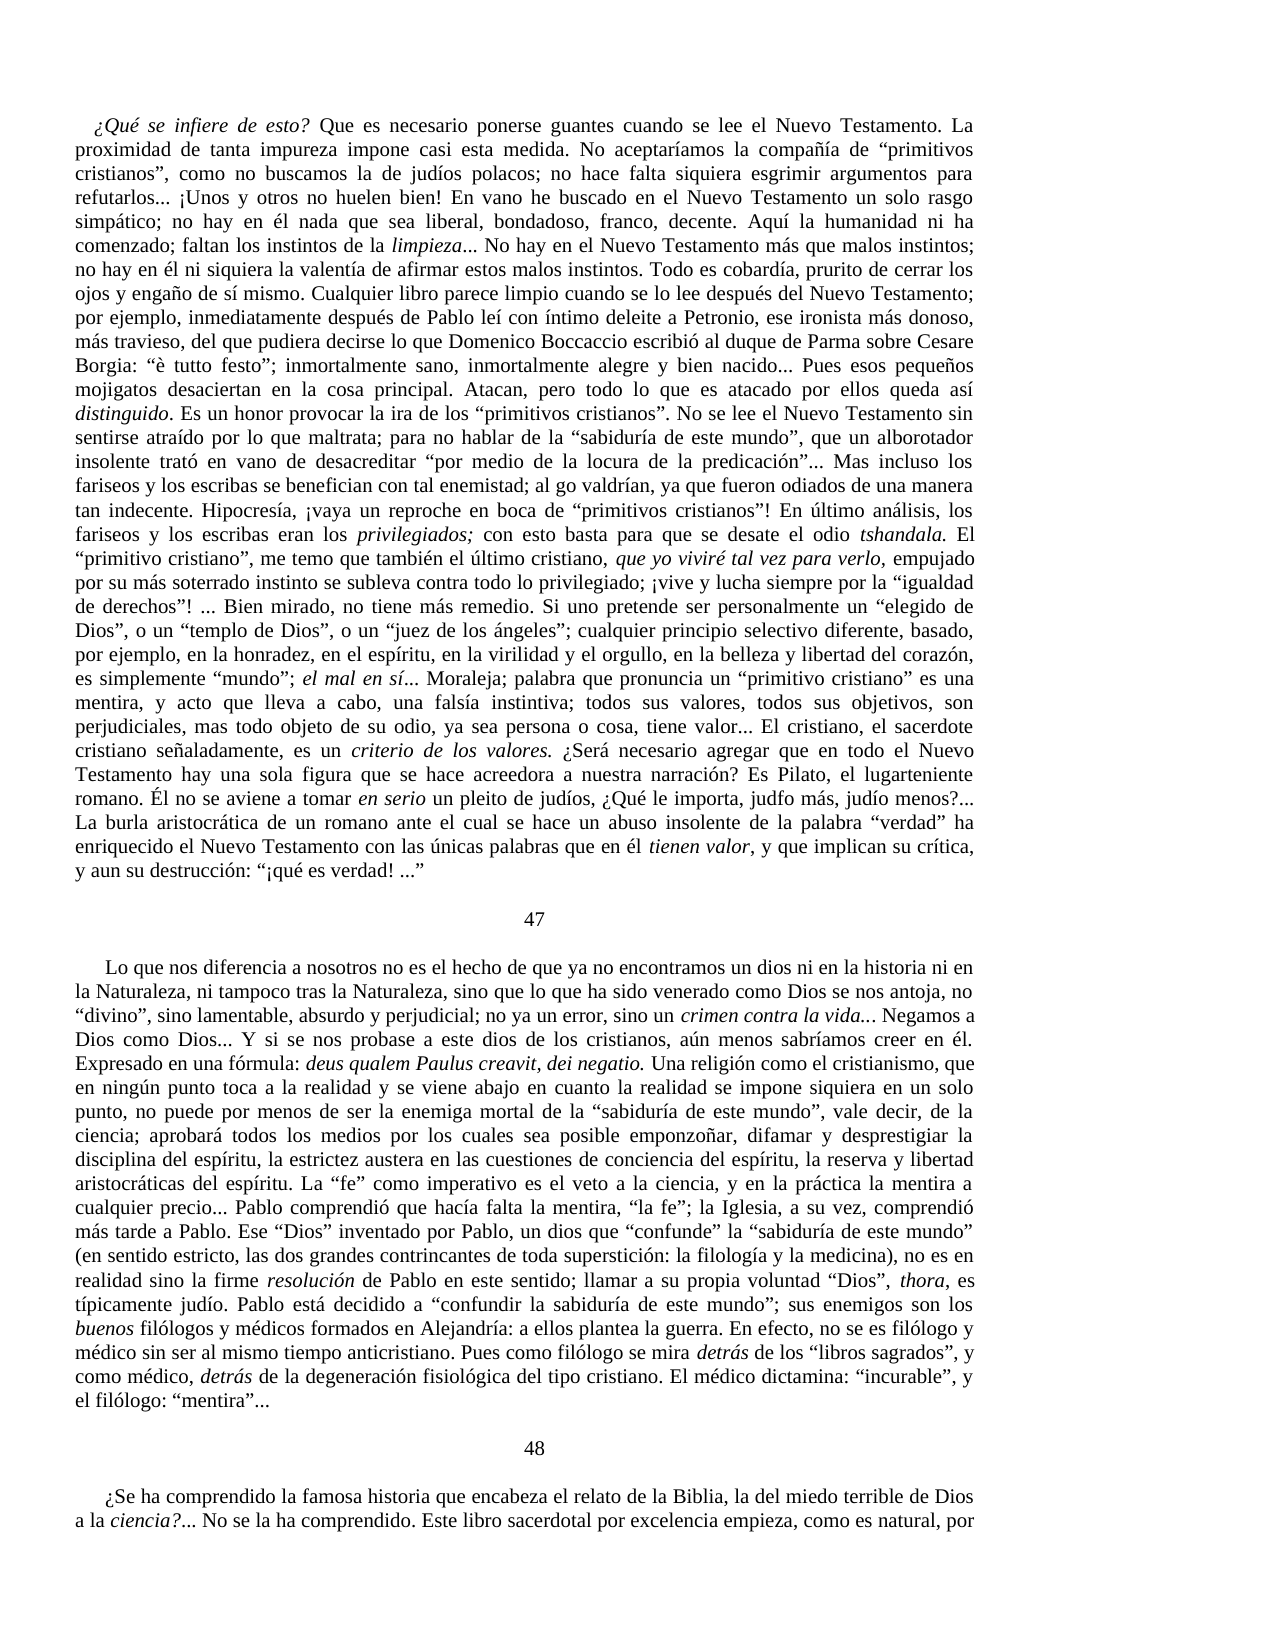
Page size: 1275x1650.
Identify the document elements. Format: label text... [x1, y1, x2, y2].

text 48 [75, 1436, 975, 1460]
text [75, 1484, 975, 1532]
text ¿Qué se infiere de esto? Que es necesario ponerse guantes cuando se lee el Nuevo Testamento. La proximidad de tanta impureza impone casi esta medida. No aceptaríamos la compañía de “primitivos cristianos”, como no buscamos la de judíos polacos; no hace falta siquiera esgrimir argumentos para refutarlos... ¡Unos y otros no huelen bien! En vano he buscado en el Nuevo Testamento un solo rasgo simpático; no hay en él nada que sea liberal, bondadoso, franco, decente. Aquí la humanidad ni ha comenzado; faltan los instintos de la limpieza... No hay en el Nuevo Testamento más que malos instintos; no hay en él ni siquiera la valentía de afirmar estos malos instintos. Todo es cobardía, prurito de cerrar los ojos y engaño de sí mismo. Cualquier libro parece limpio cuando se lo lee después del Nuevo Testamento; por ejemplo, inmediatamente después de Pablo leí con íntimo deleite a Petronio, ese ironista más donoso, más travieso, del que pudiera decirse lo que Domenico Boccaccio escribió al duque de Parma sobre Cesare Borgia: “è tutto festo”; inmortalmente sano, inmortalmente alegre y bien nacido... Pues esos pequeños mojigatos desaciertan en la cosa principal. Atacan, pero todo lo que es atacado por ellos queda así distinguido. Es un honor provocar la ira de los “primitivos cristianos”. No se lee el Nuevo Testamento sin sentirse atraído por lo que maltrata; para no hablar de la “sabiduría de este mundo”, que un alborotador insolente trató en vano de desacreditar “por medio de la locura de la predicación”... Mas incluso los fariseos y los escribas se benefician con tal enemistad; al go valdrían, ya que fueron odiados de una manera tan indecente. Hipocresía, ¡vaya un reproche en boca de “primitivos cristianos”! En último análisis, los fariseos y los escribas eran los privilegiados; con esto basta para que se desate el odio tshandala. El “primitivo cristiano”, me temo que también el último cristiano, que yo viviré tal vez para verlo, empujado por su más soterrado instinto se subleva contra todo lo privilegiado; ¡vive y lucha siempre por la “igualdad de derechos”! ... Bien mirado, no tiene más remedio. Si uno pretende ser personalmente un “elegido de Dios”, o un “templo de Dios”, o un “juez de los ángeles”; cualquier principio selectivo diferente, basado, por ejemplo, en la honradez, en el espíritu, en la virilidad y el orgullo, en la belleza y libertad del corazón, es simplemente “mundo”; el mal en sí... Moraleja; palabra que pronuncia un “primitivo cristiano” es una mentira, y acto que lleva a cabo, una falsía instintiva; todos sus valores, todos sus objetivos, son perjudiciales, mas todo objeto de su odio, ya sea persona o cosa, tiene valor... El cristiano, el sacerdote cristiano señaladamente, es un criterio de los valores. ¿Será necesario agregar que en todo el Nuevo Testamento hay una sola figura que se hace acreedora a nuestra narración? Es Pilato, el lugarteniente romano. Él no se aviene a tomar en serio un pleito de judíos, ¿Qué le importa, judfo más, judío menos?... La burla aristocrática de un romano ante el cual se hace un abuso insolente de la palabra “verdad” ha enriquecido el Nuevo Testamento con las únicas palabras que en él tienen valor, y que implican su crítica, y aun su destrucción: “¡qué es verdad! ...” [75, 112, 975, 882]
text Lo que nos diferencia a nosotros no es el hecho de que ya no encontramos un dios ni en la historia ni en la Naturaleza, ni tampoco tras la Naturaleza, sino que lo que ha sido venerado como Dios se nos antoja, no “divino”, sino lamentable, absurdo y perjudicial; no ya un error, sino un crimen contra la vida... Negamos a Dios como Dios... Y si se nos probase a este dios de los cristianos, aún menos sabríamos creer en él. Expresado en una fórmula: deus qualem Paulus creavit, dei negatio. Una religión como el cristianismo, que en ningún punto toca a la realidad y se viene abajo en cuanto la realidad se impone siquiera en un solo punto, no puede por menos de ser la enemiga mortal de la “sabiduría de este mundo”, vale decir, de la ciencia; aprobará todos los medios por los cuales sea posible emponzoñar, difamar y desprestigiar la disciplina del espíritu, la estrictez austera en las cuestiones de conciencia del espíritu, la reserva y libertad aristocráticas del espíritu. La “fe” como imperativo es el veto a la ciencia, y en la práctica la mentira a cualquier precio... Pablo comprendió que hacía falta la mentira, “la fe”; la Iglesia, a su vez, comprendió más tarde a Pablo. Ese “Dios” inventado por Pablo, un dios que “confunde” la “sabiduría de este mundo” (en sentido estricto, las dos grandes contrincantes de toda superstición: la filología y la medicina), no es en realidad sino la firme resolución de Pablo en este sentido; llamar a su propia voluntad “Dios”, thora, es típicamente judío. Pablo está decidido a “confundir la sabiduría de este mundo”; sus enemigos son los buenos filólogos y médicos formados en Alejandría: a ellos plantea la guerra. En efecto, no se es filólogo y médico sin ser al mismo tiempo anticristiano. Pues como filólogo se mira detrás de los “libros sagrados”, y como médico, detrás de la degeneración fisiológica del tipo cristiano. El médico dictamina: “incurable”, y el filólogo: “mentira”... [75, 955, 975, 1412]
text 47 [75, 907, 975, 931]
